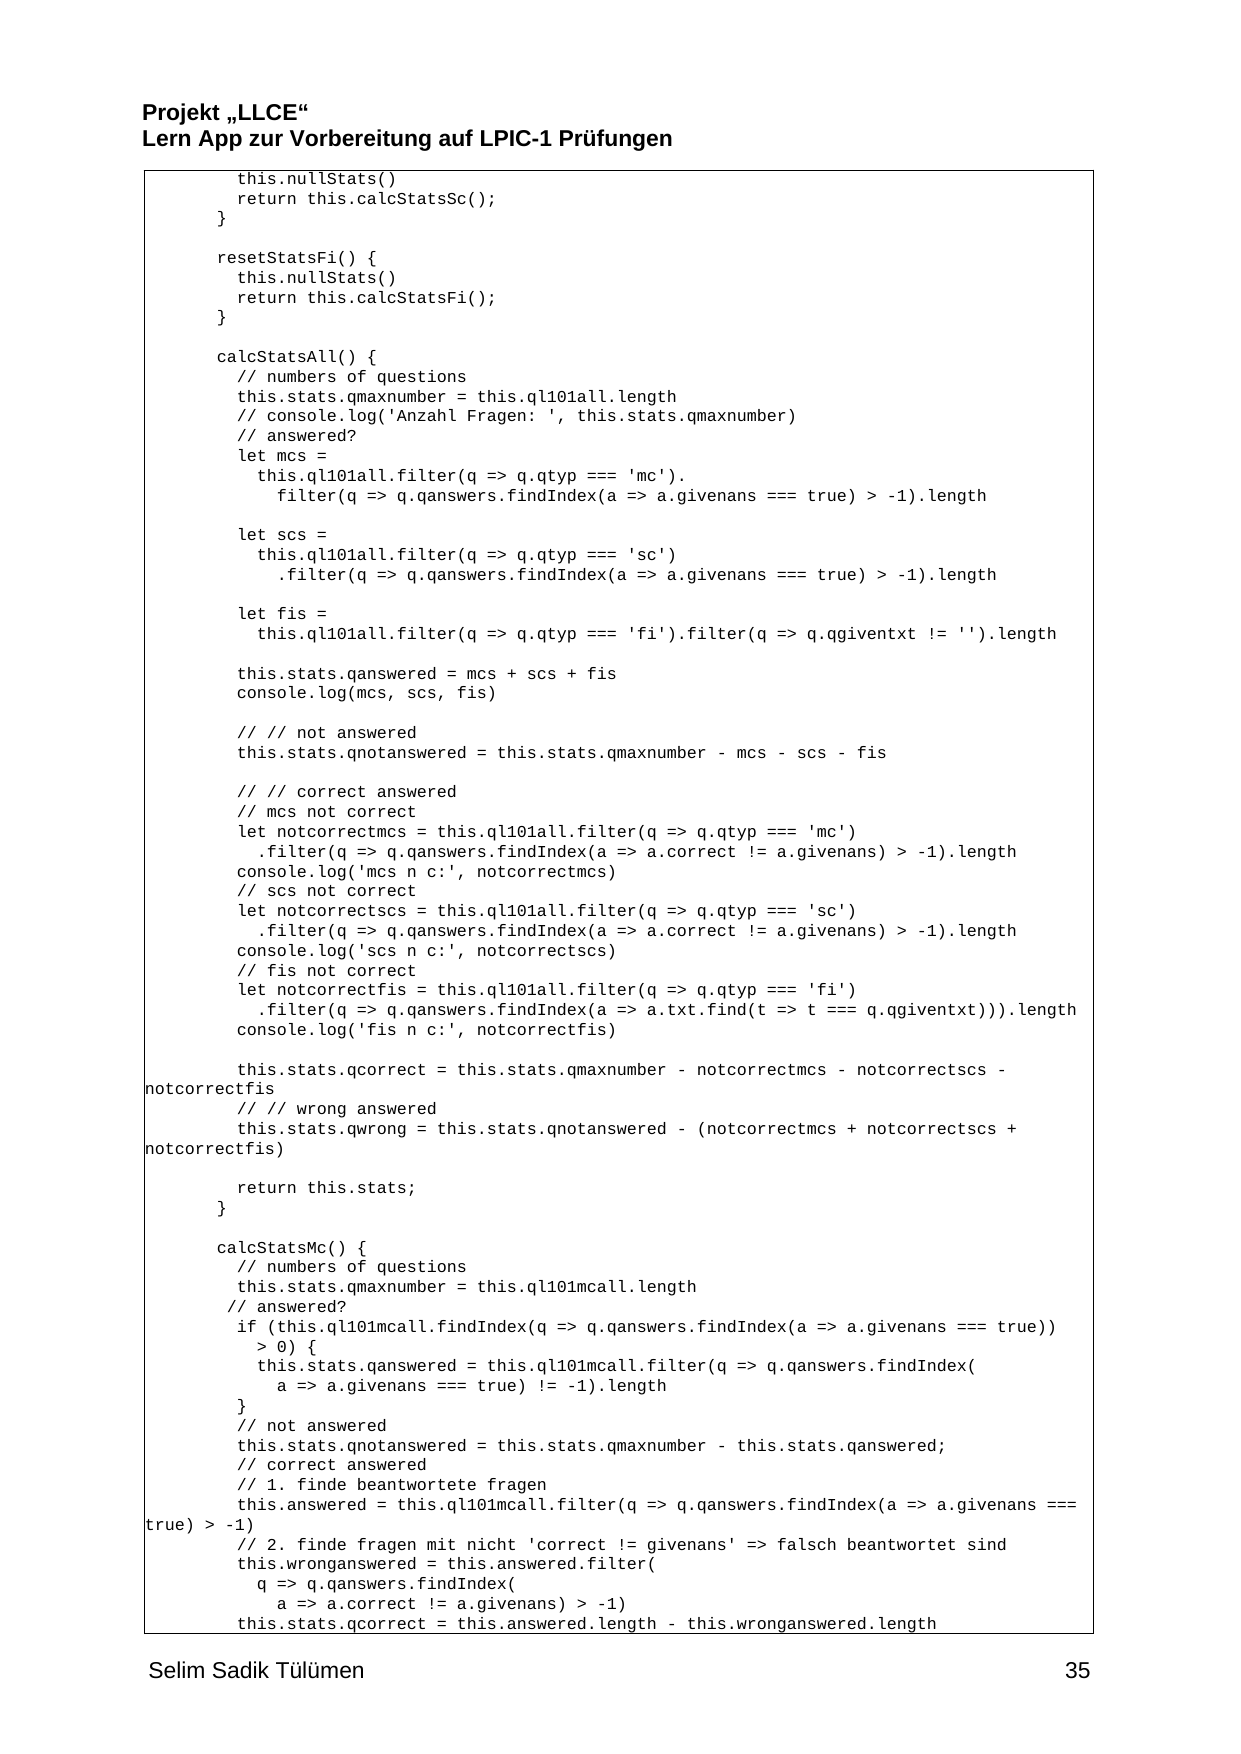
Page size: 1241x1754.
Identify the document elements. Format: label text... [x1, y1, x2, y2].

text a => a.givenans === true) != -1).length [145, 1377, 1093, 1397]
text q => q.qanswers.findIndex( [145, 1575, 1093, 1594]
text let fis = [145, 605, 1093, 625]
text this.stats.qmaxnumber = this.ql101all.length [145, 387, 1093, 407]
text let notcorrectfis = this.ql101all.filter(q => q.qtyp === 'fi') [145, 981, 1093, 1001]
text // mcs not correct [145, 803, 1093, 823]
text // // correct answered [145, 783, 1093, 803]
text this.nullStats() [145, 268, 1093, 288]
text console.log('fis n c:', notcorrectfis) [145, 1021, 1093, 1040]
text this.ql101all.filter(q => q.qtyp === 'fi').filter(q => q.qgiventxt != '').length [145, 625, 1093, 644]
text calcStatsAll() { [145, 348, 1093, 367]
text // scs not correct [145, 882, 1093, 902]
text this.stats.qcorrect = this.answered.length - this.wronganswered.length [145, 1614, 1093, 1633]
text filter(q => q.qanswers.findIndex(a => a.givenans === true) > -1).length [145, 486, 1093, 506]
text // answered? [145, 427, 1093, 447]
text this.ql101all.filter(q => q.qtyp === 'sc') [145, 546, 1093, 565]
text // numbers of questions [145, 367, 1093, 387]
text this.nullStats() [145, 171, 1093, 189]
text a => a.correct != a.givenans) > -1) [145, 1594, 1093, 1614]
text resetStatsFi() { [145, 249, 1093, 268]
text this.wronganswered = this.answered.filter( [145, 1555, 1093, 1575]
text if (this.ql101mcall.findIndex(q => q.qanswers.findIndex(a => a.givenans === true)) [145, 1317, 1093, 1337]
text this.stats.qnotanswered = this.stats.qmaxnumber - this.stats.qanswered; [145, 1436, 1093, 1456]
text } [145, 308, 1093, 328]
text } [145, 1397, 1093, 1416]
text return this.calcStatsFi(); [145, 288, 1093, 308]
text return this.calcStatsSc(); [145, 189, 1093, 209]
text } [145, 209, 1093, 229]
text // console.log('Anzahl Fragen: ', this.stats.qmaxnumber) [145, 407, 1093, 427]
text > 0) { [145, 1337, 1093, 1357]
text // numbers of questions [145, 1258, 1093, 1278]
text return this.stats; [145, 1179, 1093, 1199]
text this.ql101all.filter(q => q.qtyp === 'mc'). [145, 466, 1093, 486]
text this.stats.qmaxnumber = this.ql101mcall.length [145, 1278, 1093, 1298]
text this.stats.qnotanswered = this.stats.qmaxnumber - mcs - scs - fis [145, 743, 1093, 763]
text .filter(q => q.qanswers.findIndex(a => a.givenans === true) > -1).length [145, 565, 1093, 585]
text // // not answered [145, 724, 1093, 743]
text .filter(q => q.qanswers.findIndex(a => a.txt.find(t => t === q.qgiventxt))).length [145, 1001, 1093, 1021]
text console.log('mcs n c:', notcorrectmcs) [145, 862, 1093, 882]
text console.log(mcs, scs, fis) [145, 684, 1093, 704]
text this.stats.qcorrect = this.stats.qmaxnumber - notcorrectmcs - notcorrectscs - notcorrectfis [145, 1060, 1093, 1100]
text // not answered [145, 1416, 1093, 1436]
text let notcorrectscs = this.ql101all.filter(q => q.qtyp === 'sc') [145, 902, 1093, 922]
text // 1. finde beantwortete fragen [145, 1476, 1093, 1496]
text let notcorrectmcs = this.ql101all.filter(q => q.qtyp === 'mc') [145, 823, 1093, 842]
text // // wrong answered [145, 1100, 1093, 1119]
text } [145, 1199, 1093, 1218]
text console.log('scs n c:', notcorrectscs) [145, 941, 1093, 961]
text // 2. finde fragen mit nicht 'correct != givenans' => falsch beantwortet sind [145, 1535, 1093, 1555]
text this.answered = this.ql101mcall.filter(q => q.qanswers.findIndex(a => a.givenans === true) > -1) [145, 1496, 1093, 1535]
text .filter(q => q.qanswers.findIndex(a => a.correct != a.givenans) > -1).length [145, 922, 1093, 941]
text // answered? [145, 1298, 1093, 1317]
text this.stats.qanswered = this.ql101mcall.filter(q => q.qanswers.findIndex( [145, 1357, 1093, 1377]
text .filter(q => q.qanswers.findIndex(a => a.correct != a.givenans) > -1).length [145, 842, 1093, 862]
text this.stats.qwrong = this.stats.qnotanswered - (notcorrectmcs + notcorrectscs + notcorrectfis) [145, 1119, 1093, 1159]
text this.stats.qanswered = mcs + scs + fis [145, 664, 1093, 684]
text let scs = [145, 526, 1093, 546]
text let mcs = [145, 447, 1093, 466]
text // fis not correct [145, 961, 1093, 981]
text // correct answered [145, 1456, 1093, 1476]
text calcStatsMc() { [145, 1238, 1093, 1258]
